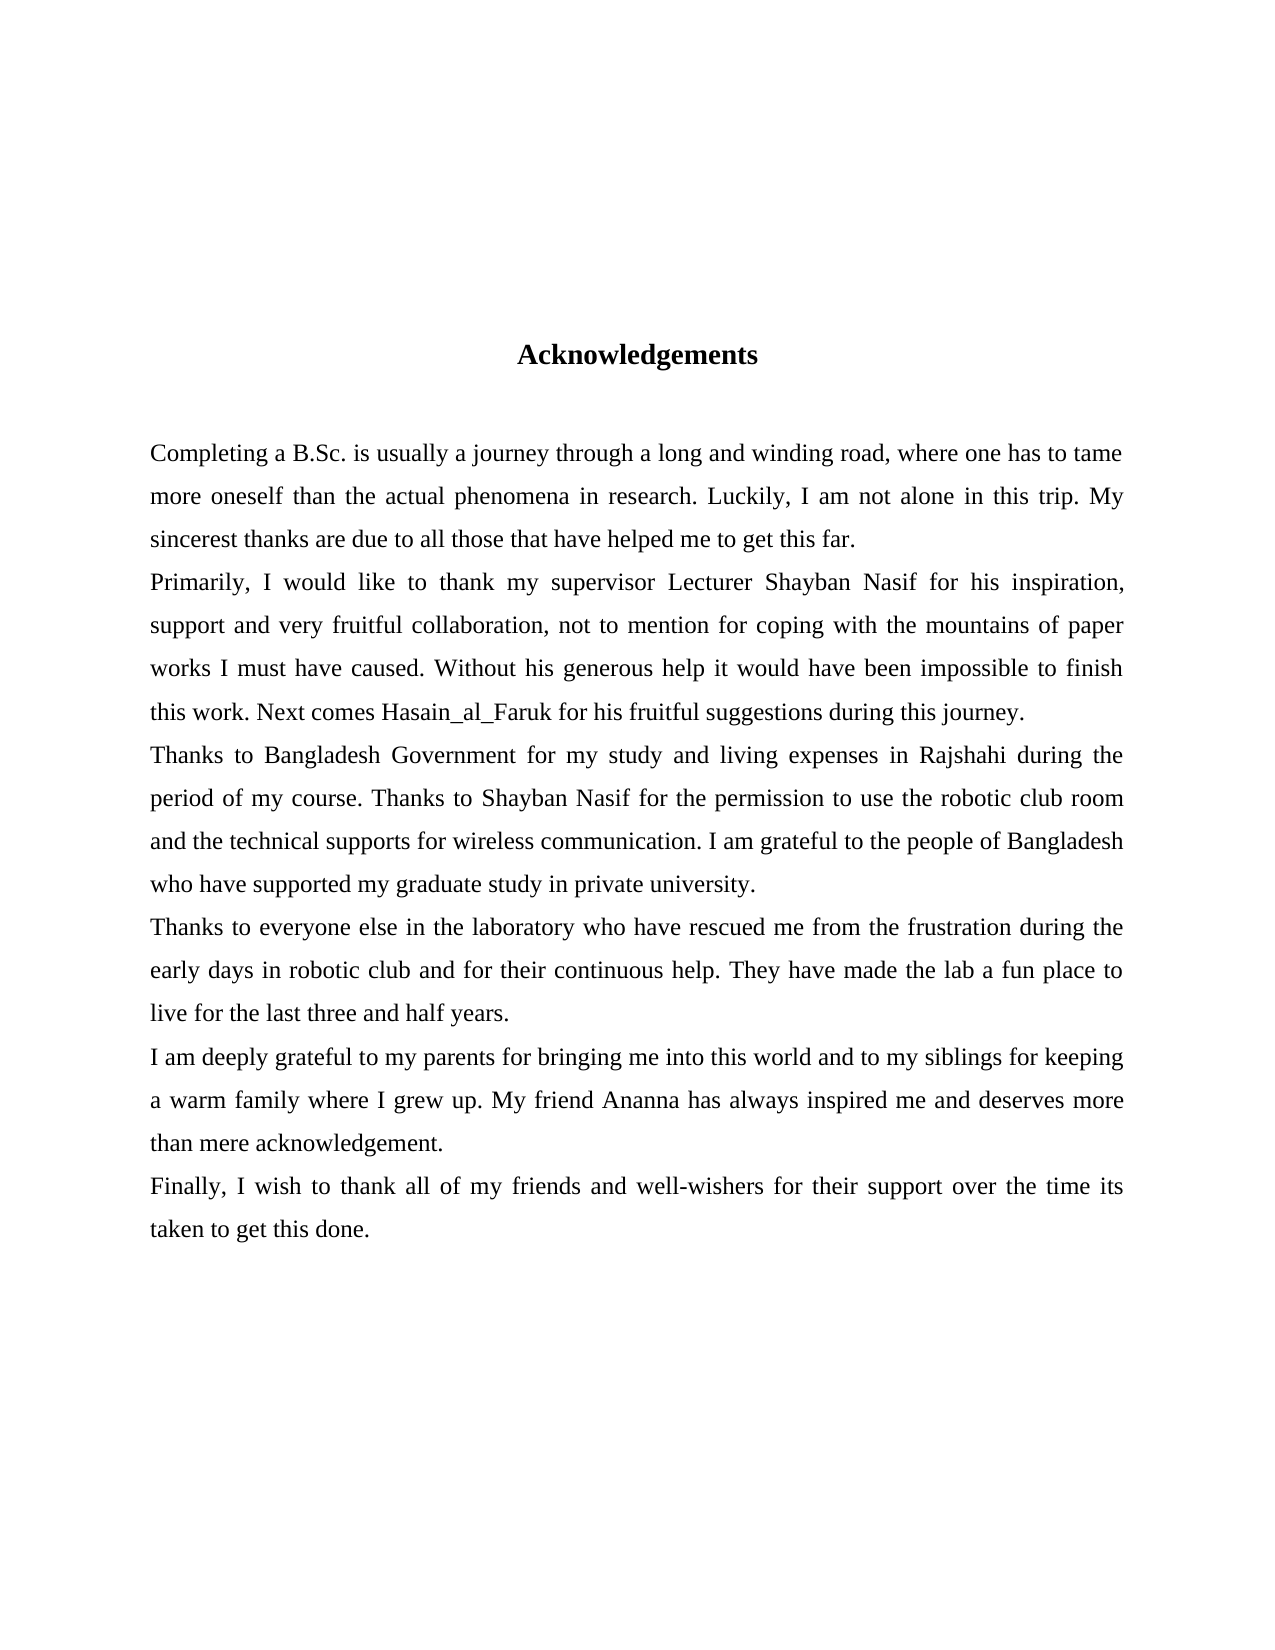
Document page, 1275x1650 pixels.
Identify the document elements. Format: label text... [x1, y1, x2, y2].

text Primarily, I would like to thank my supervisor Lecturer Shayban Nasif for his inspiration, support and very fruitful collaboration, not to mention for coping with the mountains of paper works I must have caused. Without his generous help it would have been impossible to finish this work. Next comes Hasain_al_Faruk for his fruitful suggestions during this journey. [150, 567, 1125, 725]
text I am deeply grateful to my parents for bringing me into this world and to my siblings for keeping a warm family where I grew up. My friend Ananna has always inspired me and deserves more than mere acknowledgement. [150, 1042, 1125, 1157]
text Completing a B.Sc. is usually a journey through a long and winding road, where one has to tame more oneself than the actual phenomena in research. Luckily, I am not alone in this trip. My sincerest thanks are due to all those that have helped me to get this far. [150, 438, 1125, 553]
text Acknowledgements [150, 337, 1125, 371]
text Finally, I wish to thank all of my friends and well-wishers for their support over the time its taken to get this done. [150, 1171, 1125, 1243]
text Thanks to everyone else in the laboratory who have rescued me from the frustration during the early days in robotic club and for their continuous help. They have made the lab a fun place to live for the last three and half years. [150, 912, 1125, 1027]
text Thanks to Bangladesh Government for my study and living expenses in Rajshahi during the period of my course. Thanks to Shayban Nasif for the permission to use the robotic club room and the technical supports for wireless communication. I am grateful to the people of Bangladesh who have supported my graduate study in private university. [150, 740, 1125, 898]
